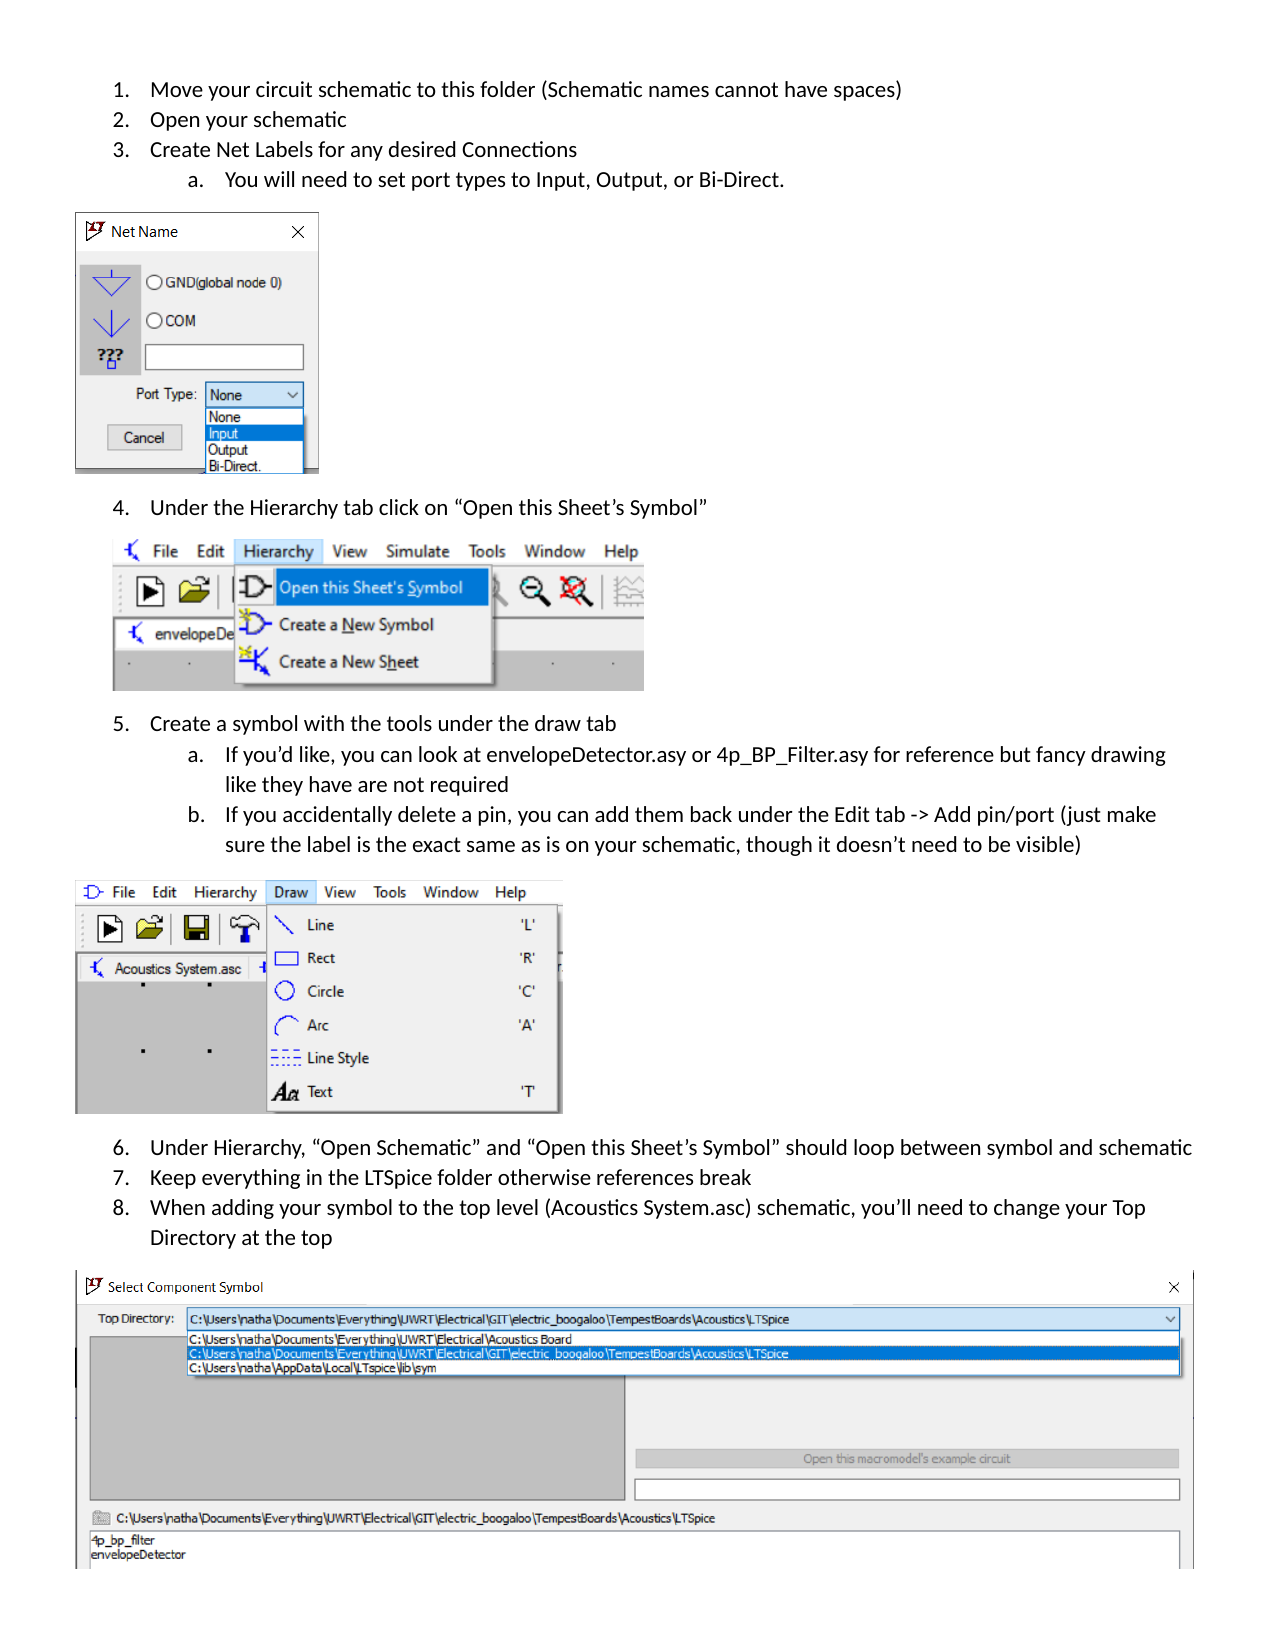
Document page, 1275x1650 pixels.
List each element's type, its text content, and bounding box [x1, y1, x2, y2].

list When adding your symbol to the top level (Acoustics System.asc) schematic, you’ll need to change your Top Directory at the top [112, 1193, 1200, 1251]
list Create a symbol with the tools under the draw tab [112, 709, 1200, 738]
picture [75, 877, 563, 1114]
list Under Hierarchy, “Open Schematic” and “Open this Sheet’s Symbol” should loop between symbol and schematic [112, 1133, 1200, 1161]
list Under the Hierarchy tab click on “Open this Sheet’s Symbol” [112, 493, 1200, 521]
list Open your schematic [112, 105, 1200, 133]
list Keep everything in the LTSpice folder otherwise references break [112, 1163, 1200, 1191]
picture [112, 539, 644, 691]
list Create Net Labels for any desired Connections [112, 135, 1200, 163]
list You will need to set port types to Input, Output, or Bi-Direct. [187, 166, 1200, 194]
list Move your circuit schematic to this folder (Schematic names cannot have spaces) [112, 75, 1200, 103]
list If you’d like, you can look at envelopeDetector.asy or 4p_BP_Filter.asy for reference but fancy drawing like they have are not required [187, 740, 1200, 798]
picture [75, 212, 319, 474]
list If you accidentally delete a pin, you can add them back under the Edit tab -> Add pin/port (just make sure the label is the exact same as is on your schematic, though it doesn’t need to be visible) [187, 800, 1200, 858]
picture [75, 1270, 1194, 1569]
